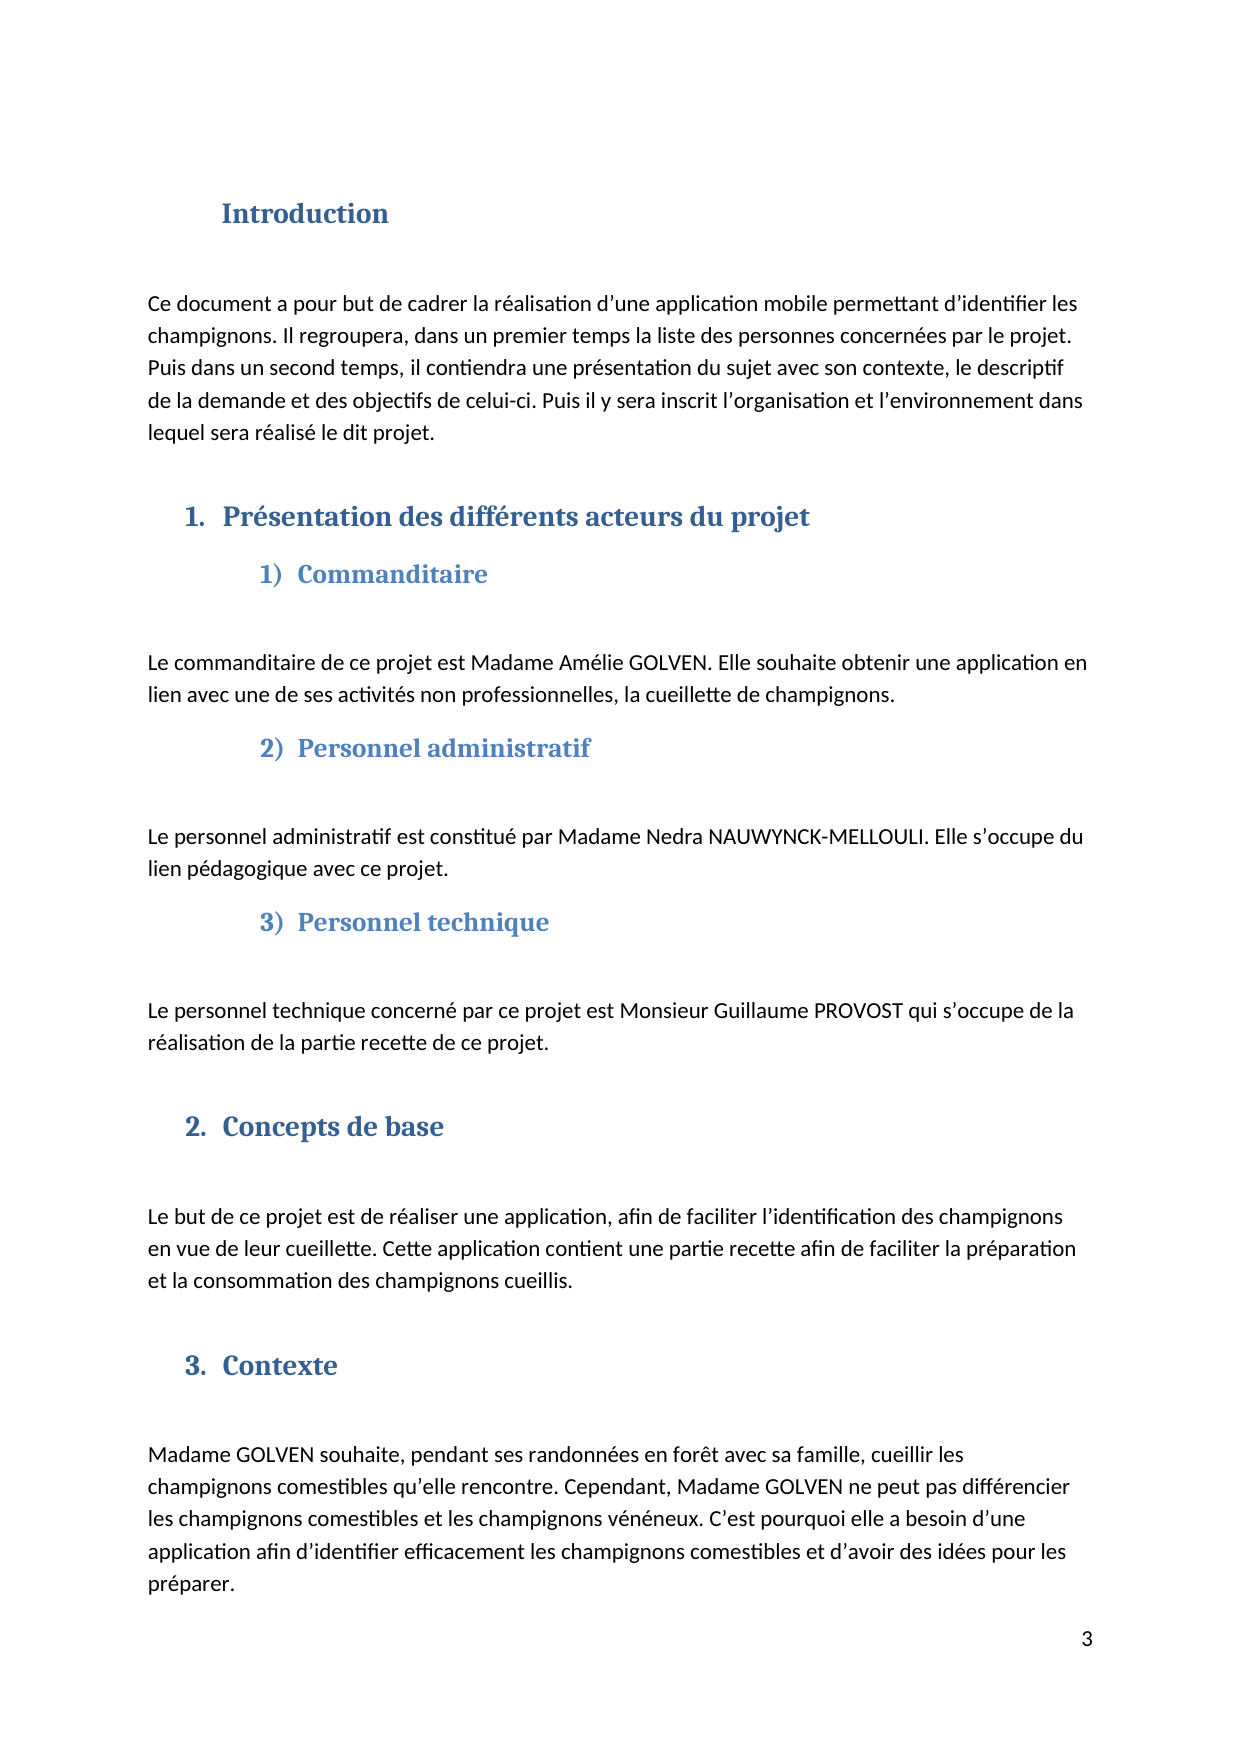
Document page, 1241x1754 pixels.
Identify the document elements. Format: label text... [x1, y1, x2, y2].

text Ce document a pour but de cadrer la réalisation d’une application mobile permettant d’identifier les champignons. Il regroupera, dans un premier temps la liste des personnes concernées par le projet. Puis dans un second temps, il contiendra une présentation du sujet avec son contexte, le descriptif de la demande et des objectifs de celui-ci. Puis il y sera inscrit l’organisation et l’environnement dans lequel sera réalisé le dit projet. [148, 289, 1093, 446]
subtitle Présentation des différents acteurs du projet [185, 500, 1093, 534]
text Le personnel technique concerné par ce projet est Monsieur Guillaume PROVOST qui s’occupe de la réalisation de la partie recette de ce projet. [148, 996, 1093, 1056]
text Le personnel administratif est constitué par Madame Nedra NAUWYNCK-MELLOULI. Elle s’occupe du lien pédagogique avec ce projet. [148, 822, 1093, 882]
subtitle Personnel administratif [260, 733, 1093, 764]
text Le but de ce projet est de réaliser une application, afin de faciliter l’identification des champignons en vue de leur cueillette. Cette application contient une partie recette afin de faciliter la préparation et la consommation des champignons cueillis. [148, 1202, 1093, 1294]
subtitle Concepts de base [185, 1111, 1093, 1144]
subtitle Introduction [148, 198, 1093, 231]
text Le commanditaire de ce projet est Madame Amélie GOLVEN. Elle souhaite obtenir une application en lien avec une de ses activités non professionnelles, la cueillette de champignons. [148, 648, 1093, 708]
subtitle Commanditaire [260, 559, 1093, 591]
text Madame GOLVEN souhaite, pendant ses randonnées en forêt avec sa famille, cueillir les champignons comestibles qu’elle rencontre. Cependant, Madame GOLVEN ne peut pas différencier les champignons comestibles et les champignons vénéneux. C’est pourquoi elle a besoin d’une application afin d’identifier efficacement les champignons comestibles et d’avoir des idées pour les préparer. [148, 1440, 1093, 1597]
subtitle Contexte [185, 1349, 1093, 1382]
subtitle Personnel technique [260, 907, 1093, 938]
